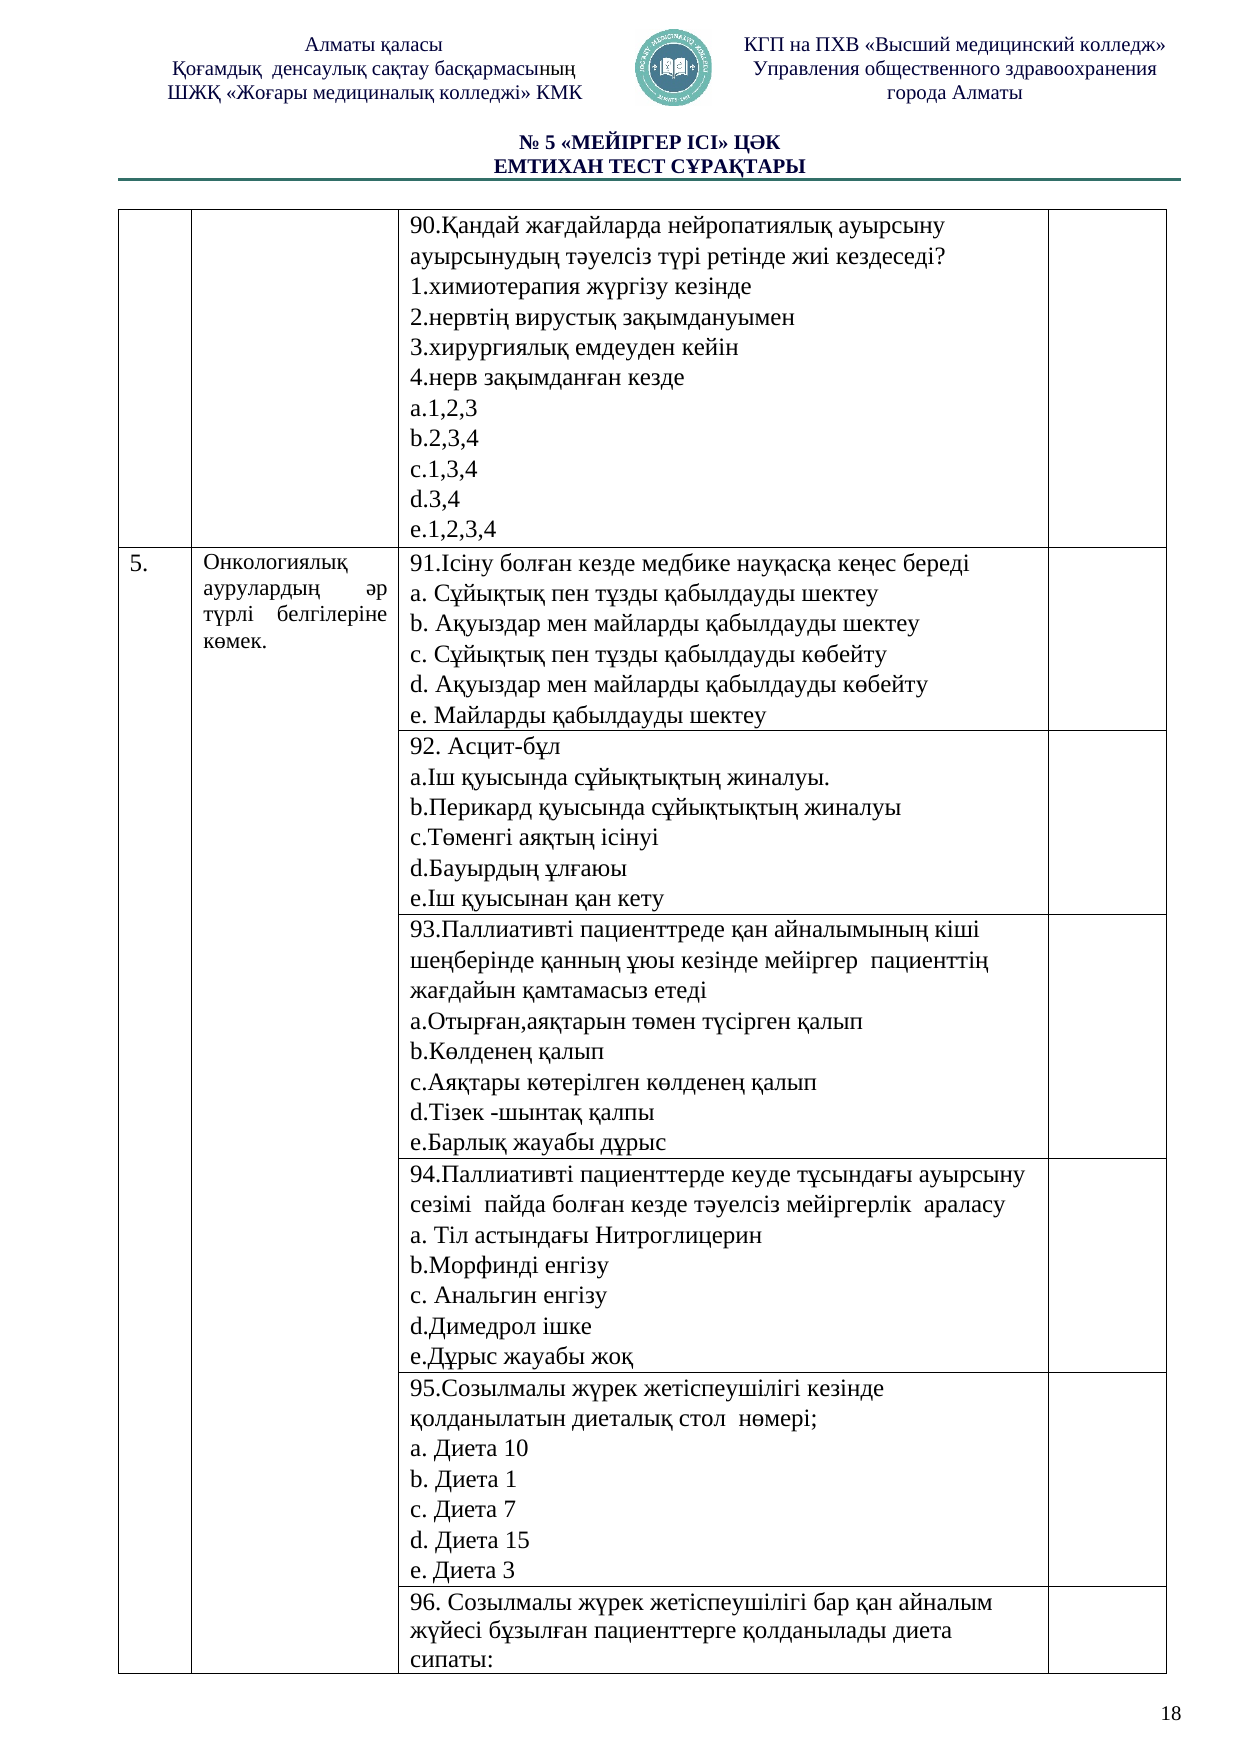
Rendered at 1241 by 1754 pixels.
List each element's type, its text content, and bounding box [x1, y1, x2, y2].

table_cell [1049, 1373, 1166, 1586]
table_cell [1049, 1159, 1166, 1372]
table_cell 92. Асцит-бұл a.Іш қуысында сұйықтықтың жиналуы. b.Перикард қуысында сұйықтықтың жиналуы c.Төменгі аяқтың ісінуі d.Бауырдың ұлғаюы e.Іш қуысынан қан кету [399, 731, 1048, 913]
table_cell [1049, 915, 1166, 1158]
table_cell [1049, 1587, 1166, 1673]
table_cell 90.Қандай жағдайларда нейропатиялық ауырсыну ауырсынудың тәуелсіз түрі ретінде жиі кездеседі? 1.химиотерапия жүргізу кезінде 2.нервтің вирустық зақымдануымен 3.хирургиялық емдеуден кейін 4.нерв зақымданған кезде a.1,2,3 b.2,3,4 c.1,3,4 d.3,4 e.1,2,3,4 [399, 210, 1048, 547]
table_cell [399, 1587, 1048, 1673]
table_cell 93.Паллиативті пациенттреде қан айналымының кіші шеңберінде қанның ұюы кезінде мейіргер пациенттің жағдайын қамтамасыз етеді a.Отырған,аяқтарын төмен түсірген қалып b.Көлденең қалып c.Аяқтары көтерілген көлденең қалып d.Тізек -шынтақ қалпы e.Барлық жауабы дұрыс [399, 915, 1048, 1158]
table_cell Онкологиялық аурулардың әр түрлі белгілеріне көмек. [192, 548, 398, 1673]
table_cell 5. [119, 548, 191, 1673]
table_cell [1049, 210, 1166, 547]
table_cell [1049, 731, 1166, 913]
table_cell 94.Паллиативті пациенттерде кеуде тұсындағы ауырсыну сезімі пайда болған кезде тәуелсіз мейіргерлік араласу a. Тіл астындағы Нитроглицерин b.Морфинді енгізу c. Анальгин енгізу d.Димедрол ішке e.Дұрыс жауабы жоқ [399, 1159, 1048, 1372]
table_cell 91.Ісіну болған кезде медбике науқасқа кеңес береді a. Сұйықтық пен тұзды қабылдауды шектеу b. Ақуыздар мен майларды қабылдауды шектеу c. Сұйықтық пен тұзды қабылдауды көбейту d. Ақуыздар мен майларды қабылдауды көбейту e. Майларды қабылдауды шектеу [399, 548, 1048, 730]
table_cell [1049, 548, 1166, 730]
picture [635, 29, 712, 106]
table_cell 95.Созылмалы жүрек жетіспеушілігі кезінде қолданылатын диеталық стол нөмері; a. Диета 10 b. Диета 1 c. Диета 7 d. Диета 15 e. Диета 3 [399, 1373, 1048, 1586]
